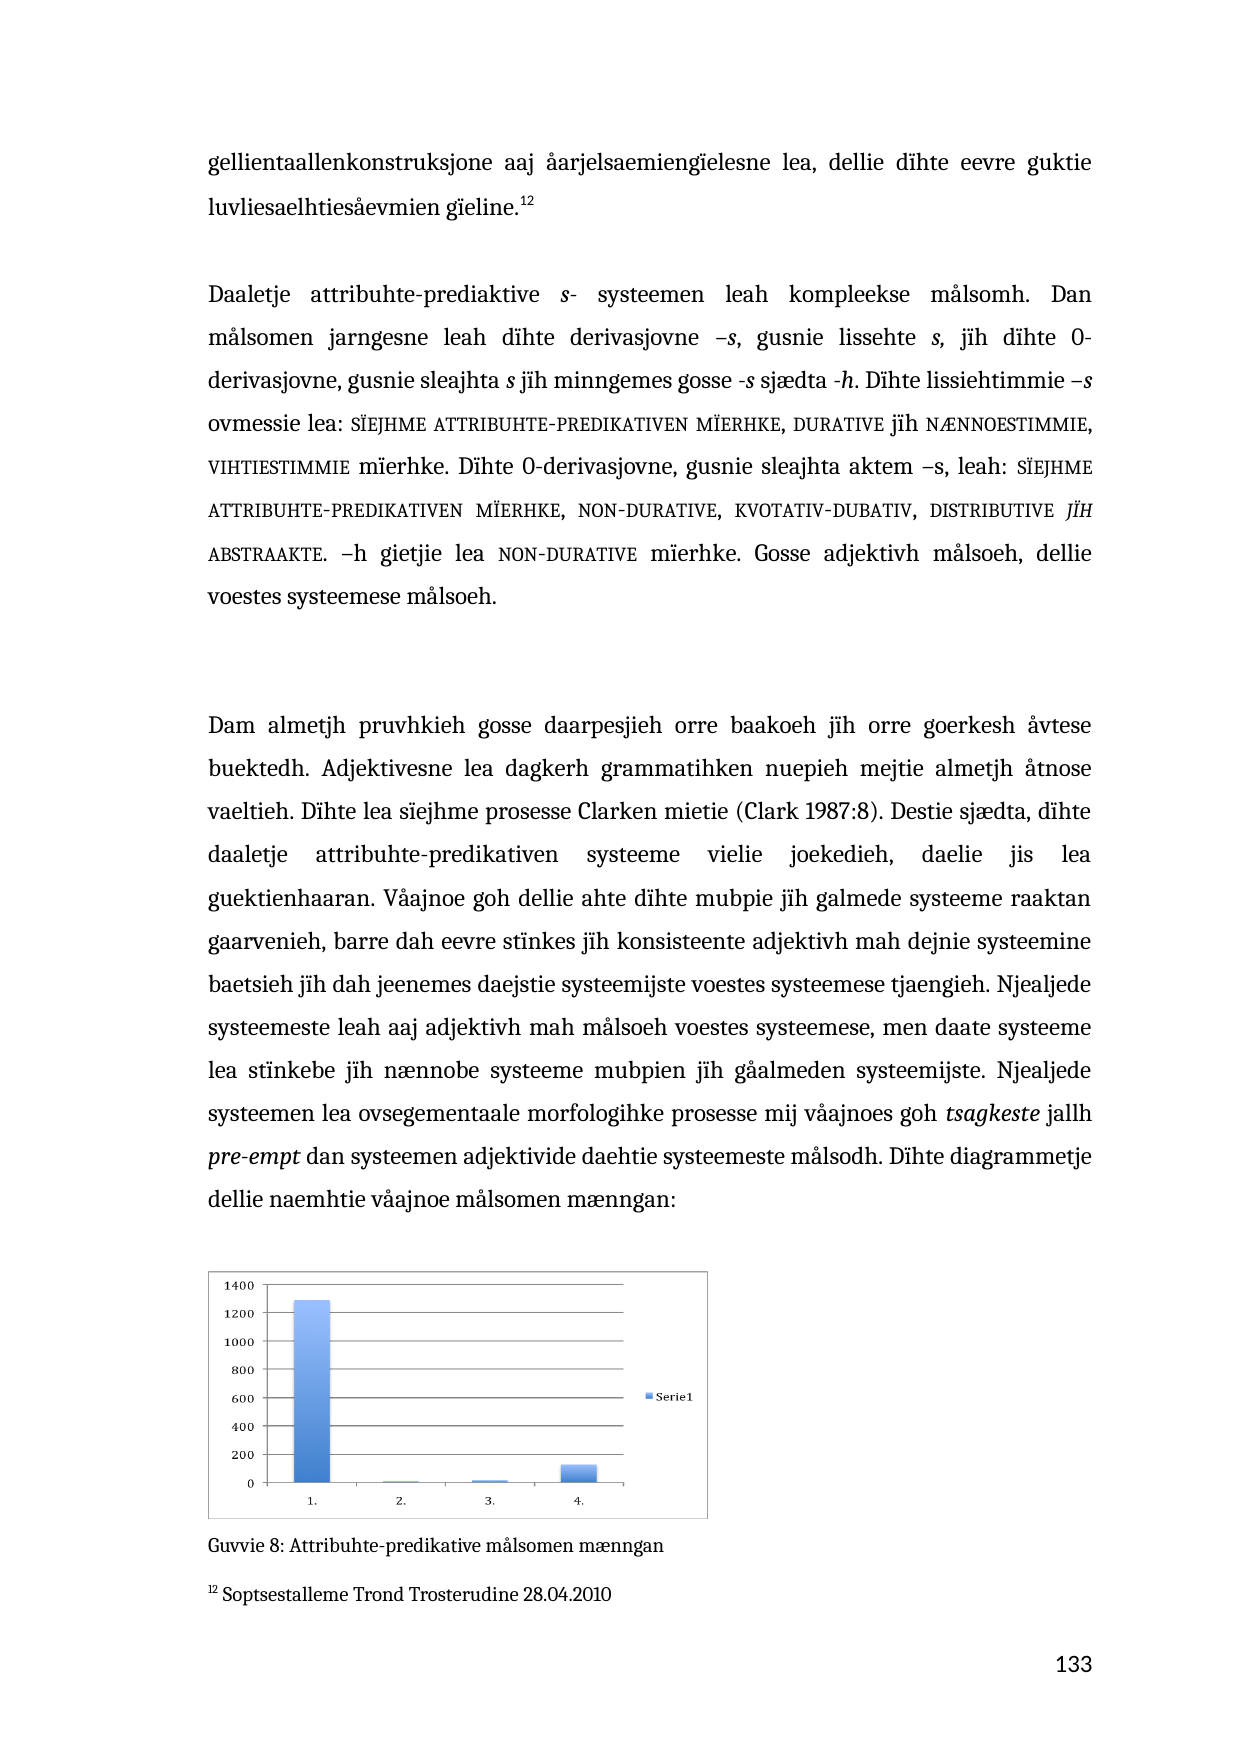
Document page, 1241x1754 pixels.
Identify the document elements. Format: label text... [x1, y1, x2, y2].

picture [207, 1271, 708, 1519]
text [208, 148, 1092, 221]
text Guvvie 8: Attribuhte-predikative målsomen mænngan [208, 1534, 1092, 1558]
text Daaletje attribuhte-prediaktive s- systeemen leah kompleekse målsomh. Dan målsomen jarngesne leah dïhte derivasjovne –s, gusnie lissehte s, jïh dïhte 0-derivasjovne, gusnie sleajhta s jïh minngemes gosse -s sjædta -h. Dïhte lissiehtimmie –s ovmessie lea: sïejhme attribuhte-predikativen mïerhke, durative jïh nænnoestimmie, vihtiestimmie mïerhke. Dïhte 0-derivasjovne, gusnie sleajhta aktem –s, leah: sïejhme attribuhte-predikativen mïerhke, non-durative, kvotativ-dubativ, distributive jïh abstraakte. –h gietjie lea non-durative mïerhke. Gosse adjektivh målsoeh, dellie voestes systeemese målsoeh. [208, 280, 1092, 610]
text Dam almetjh pruvhkieh gosse daarpesjieh orre baakoeh jïh orre goerkesh åvtese buektedh. Adjektivesne lea dagkerh grammatihken nuepieh mejtie almetjh åtnose vaeltieh. Dïhte lea sïejhme prosesse Clarken mietie (Clark 1987:8). Destie sjædta, dïhte daaletje attribuhte-predikativen systeeme vielie joekedieh, daelie jis lea guektienhaaran. Våajnoe goh dellie ahte dïhte mubpie jïh galmede systeeme raaktan gaarvenieh, barre dah eevre stïnkes jïh konsisteente adjektivh mah dejnie systeemine baetsieh jïh dah jeenemes daejstie systeemijste voestes systeemese tjaengieh. Njealjede systeemeste leah aaj adjektivh mah målsoeh voestes systeemese, men daate systeeme lea stïnkebe jïh nænnobe systeeme mubpien jïh gåalmeden systeemijste. Njealjede systeemen lea ovsegementaale morfologihke prosesse mij våajnoes goh tsagkeste jallh pre-empt dan systeemen adjektivide daehtie systeemeste målsodh. Dïhte diagrammetje dellie naemhtie våajnoe målsomen mænngan: [208, 711, 1092, 1214]
